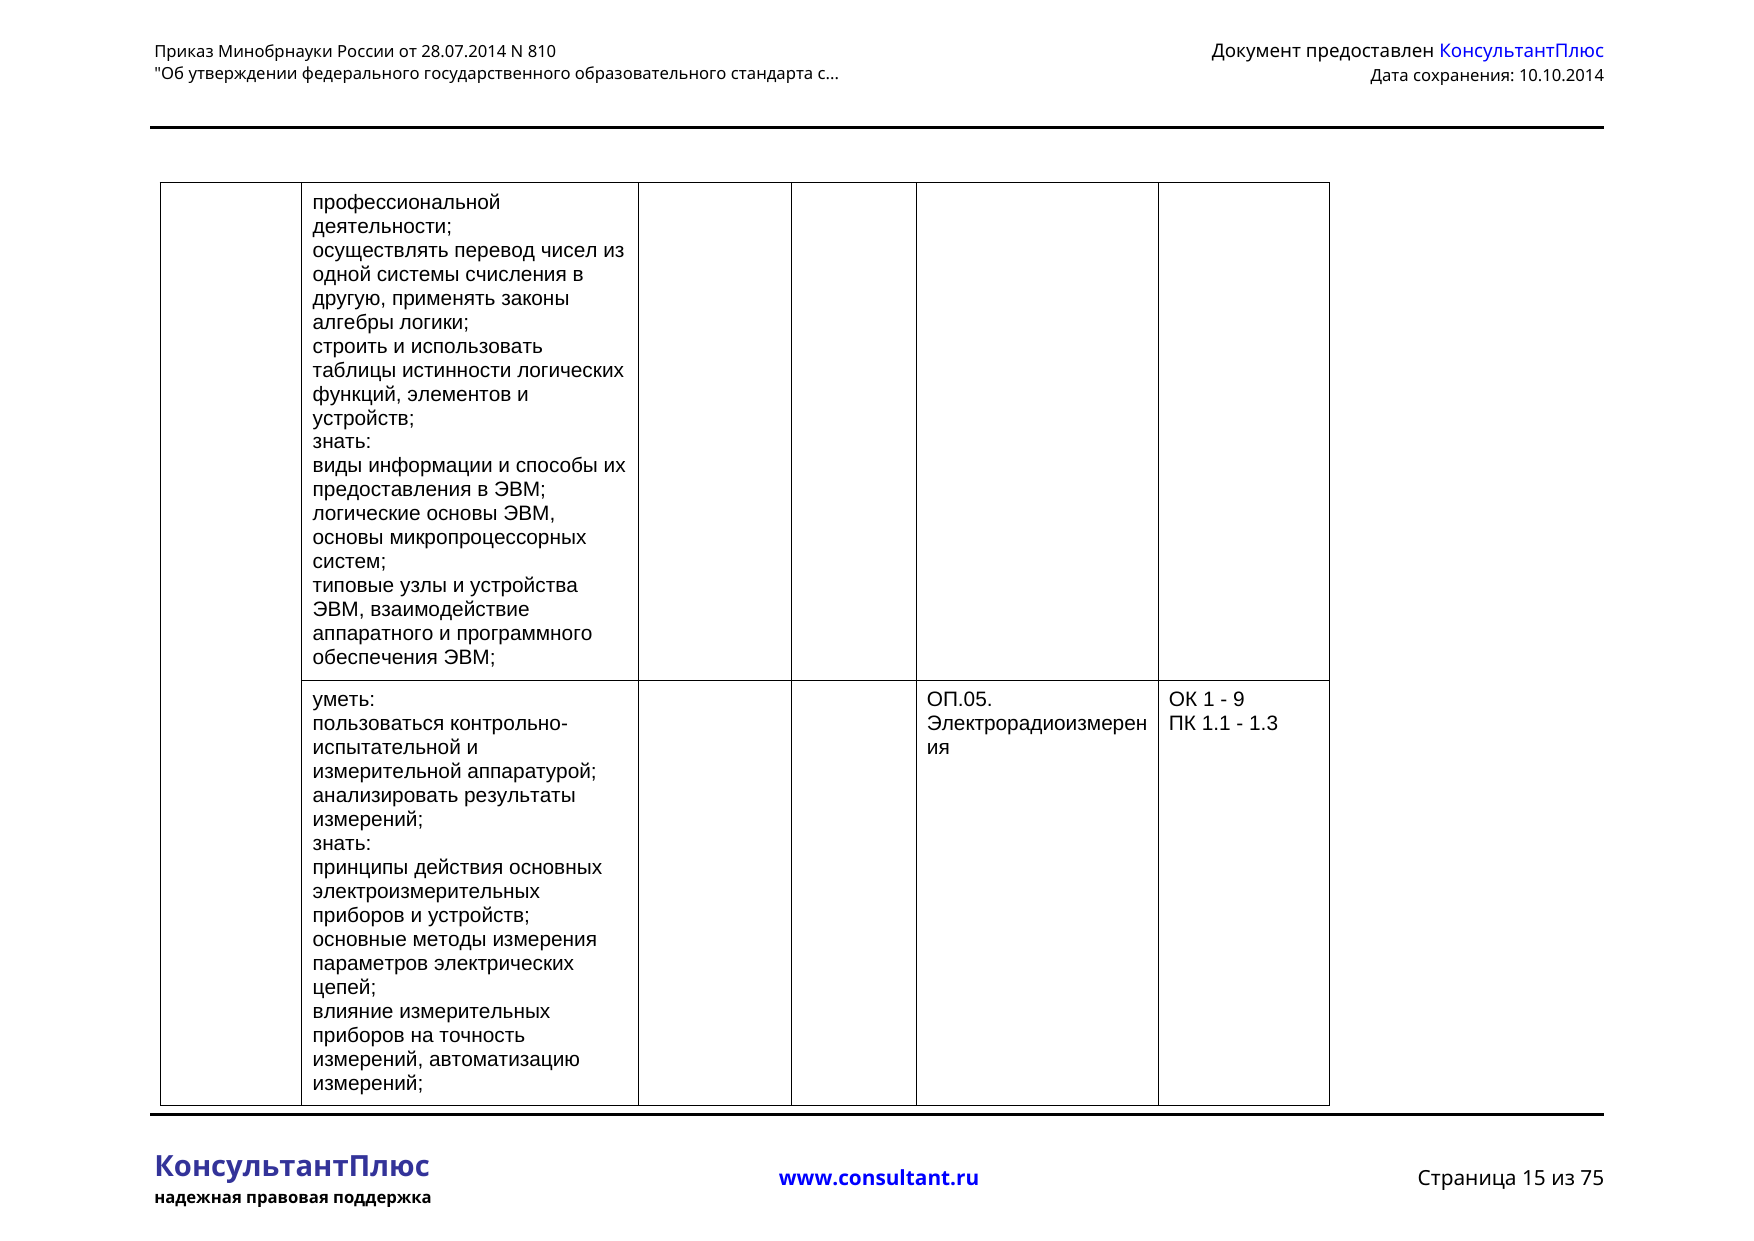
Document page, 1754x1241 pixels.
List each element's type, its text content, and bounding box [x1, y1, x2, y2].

table_cell уметь: пользоваться контрольно-испытательной и измерительной аппаратурой; анализировать результаты измерений; знать: принципы действия основных электроизмерительных приборов и устройств; основные методы измерения параметров электрических цепей; влияние измерительных приборов на точность измерений, автоматизацию измерений; [302, 681, 638, 1105]
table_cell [302, 183, 638, 679]
table_cell [792, 681, 916, 1105]
table_cell ОП.05. Электрорадиоизмерения [917, 681, 1158, 1105]
table_cell ОК 1 - 9 ПК 1.1 - 1.3 [1159, 681, 1329, 1105]
table_cell [639, 183, 791, 679]
table_cell [639, 681, 791, 1105]
table_cell [792, 183, 916, 679]
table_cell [917, 183, 1158, 679]
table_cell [1159, 183, 1329, 679]
